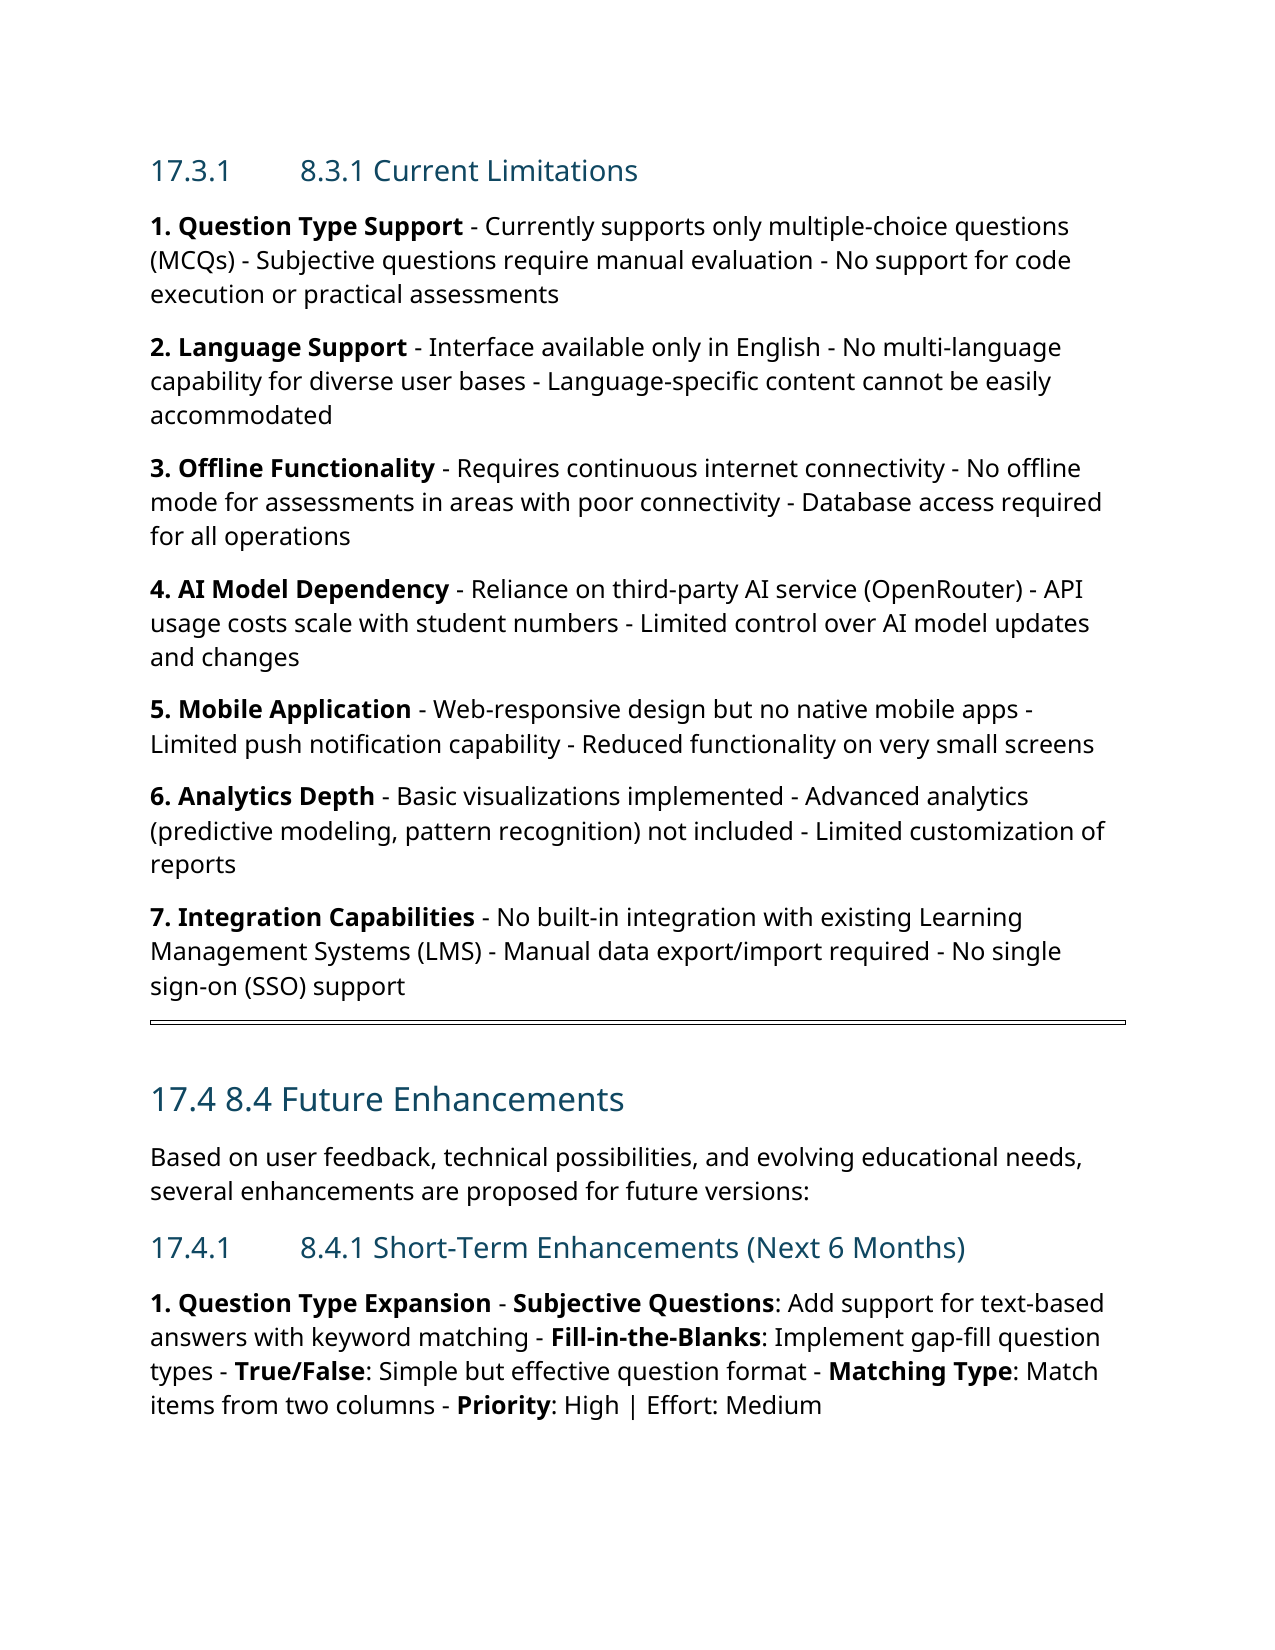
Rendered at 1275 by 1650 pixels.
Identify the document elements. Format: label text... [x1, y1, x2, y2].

text 4. AI Model Dependency - Reliance on third-party AI service (OpenRouter) - API usage costs scale with student numbers - Limited control over AI model updates and changes [150, 571, 1125, 673]
subtitle 17.3.1 8.3.1 Current Limitations [150, 150, 1125, 190]
text 6. Analytics Depth - Basic visualizations implemented - Advanced analytics (predictive modeling, pattern recognition) not included - Limited customization of reports [150, 779, 1125, 881]
subtitle 17.4.1 8.4.1 Short-Term Enhancements (Next 6 Months) [150, 1227, 1125, 1267]
subtitle 17.4 8.4 Future Enhancements [150, 1076, 1125, 1121]
text 7. Integration Capabilities - No built-in integration with existing Learning Management Systems (LMS) - Manual data export/import required - No single sign-on (SSO) support [150, 900, 1125, 1002]
text 2. Language Support - Interface available only in English - No multi-language capability for diverse user bases - Language-specific content cannot be easily accommodated [150, 329, 1125, 432]
text 3. Offline Functionality - Requires continuous internet connectivity - No offline mode for assessments in areas with poor connectivity - Database access required for all operations [150, 450, 1125, 552]
text Based on user feedback, technical possibilities, and evolving educational needs, several enhancements are proposed for future versions: [150, 1140, 1125, 1208]
text 1. Question Type Support - Currently supports only multiple-choice questions (MCQs) - Subjective questions require manual evaluation - No support for code execution or practical assessments [150, 208, 1125, 311]
text 5. Mobile Application - Web-responsive design but no native mobile apps - Limited push notification capability - Reduced functionality on very small screens [150, 692, 1125, 760]
text 1. Question Type Expansion - Subjective Questions: Add support for text-based answers with keyword matching - Fill-in-the-Blanks: Implement gap-fill question types - True/False: Simple but effective question format - Matching Type: Match items from two columns - Priority: High | Effort: Medium [150, 1285, 1125, 1422]
